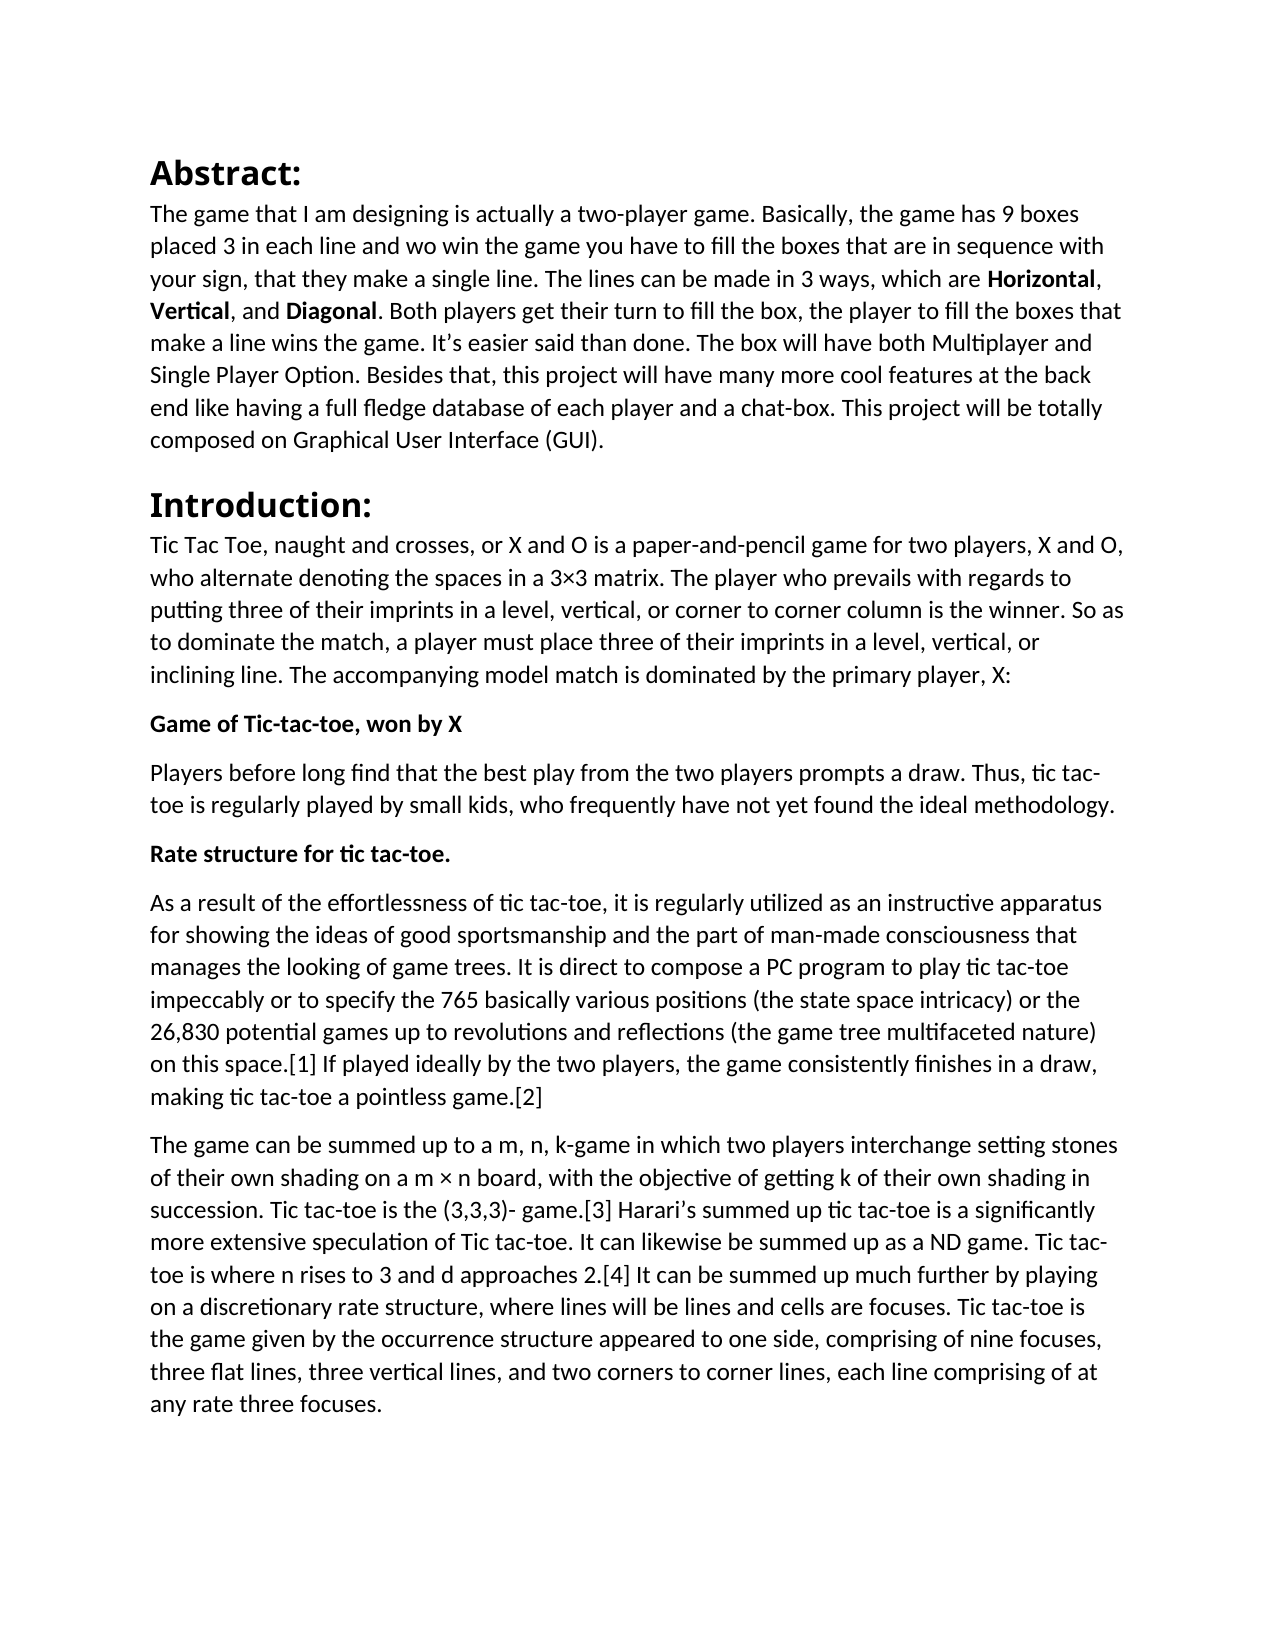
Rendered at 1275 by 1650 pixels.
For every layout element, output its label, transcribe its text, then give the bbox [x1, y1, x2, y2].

text Game of Tic-tac-toe, won by X [150, 708, 1125, 738]
text Rate structure for tic tac-toe. [150, 838, 1125, 868]
subtitle Introduction: [150, 481, 1125, 527]
text The game can be summed up to a m, n, k-game in which two players interchange setting stones of their own shading on a m × n board, with the objective of getting k of their own shading in succession. Tic tac-toe is the (3,3,3)- game.[3] Harari’s summed up tic tac-toe is a significantly more extensive speculation of Tic tac-toe. It can likewise be summed up as a ND game. Tic tac-toe is where n rises to 3 and d approaches 2.[4] It can be summed up much further by playing on a discretionary rate structure, where lines will be lines and cells are focuses. Tic tac-toe is the game given by the occurrence structure appeared to one side, comprising of nine focuses, three flat lines, three vertical lines, and two corners to corner lines, each line comprising of at any rate three focuses. [150, 1129, 1125, 1418]
text Tic Tac Toe, naught and crosses, or X and O is a paper-and-pencil game for two players, X and O, who alternate denoting the spaces in a 3×3 matrix. The player who prevails with regards to putting three of their imprints in a level, vertical, or corner to corner column is the winner. So as to dominate the match, a player must place three of their imprints in a level, vertical, or inclining line. The accompanying model match is dominated by the primary player, X: [150, 529, 1125, 689]
text The game that I am designing is actually a two-player game. Basically, the game has 9 boxes placed 3 in each line and wo win the game you have to fill the boxes that are in sequence with your sign, that they make a single line. The lines can be made in 3 ways, which are Horizontal, Vertical, and Diagonal. Both players get their turn to fill the box, the player to fill the boxes that make a line wins the game. It’s easier said than done. The box will have both Multiplayer and Single Player Option. Besides that, this project will have many more cool features at the back end like having a full fledge database of each player and a chat-box. This project will be totally composed on Graphical User Interface (GUI). [150, 198, 1125, 455]
subtitle Abstract: [150, 150, 1125, 195]
text Players before long find that the best play from the two players prompts a draw. Thus, tic tac-toe is regularly played by small kids, who frequently have not yet found the ideal methodology. [150, 757, 1125, 819]
text As a result of the effortlessness of tic tac-toe, it is regularly utilized as an instructive apparatus for showing the ideas of good sportsmanship and the part of man-made consciousness that manages the looking of game trees. It is direct to compose a PC program to play tic tac-toe impeccably or to specify the 765 basically various positions (the state space intricacy) or the 26,830 potential games up to revolutions and reflections (the game tree multifaceted nature) on this space.[1] If played ideally by the two players, the game consistently finishes in a draw, making tic tac-toe a pointless game.[2] [150, 887, 1125, 1111]
